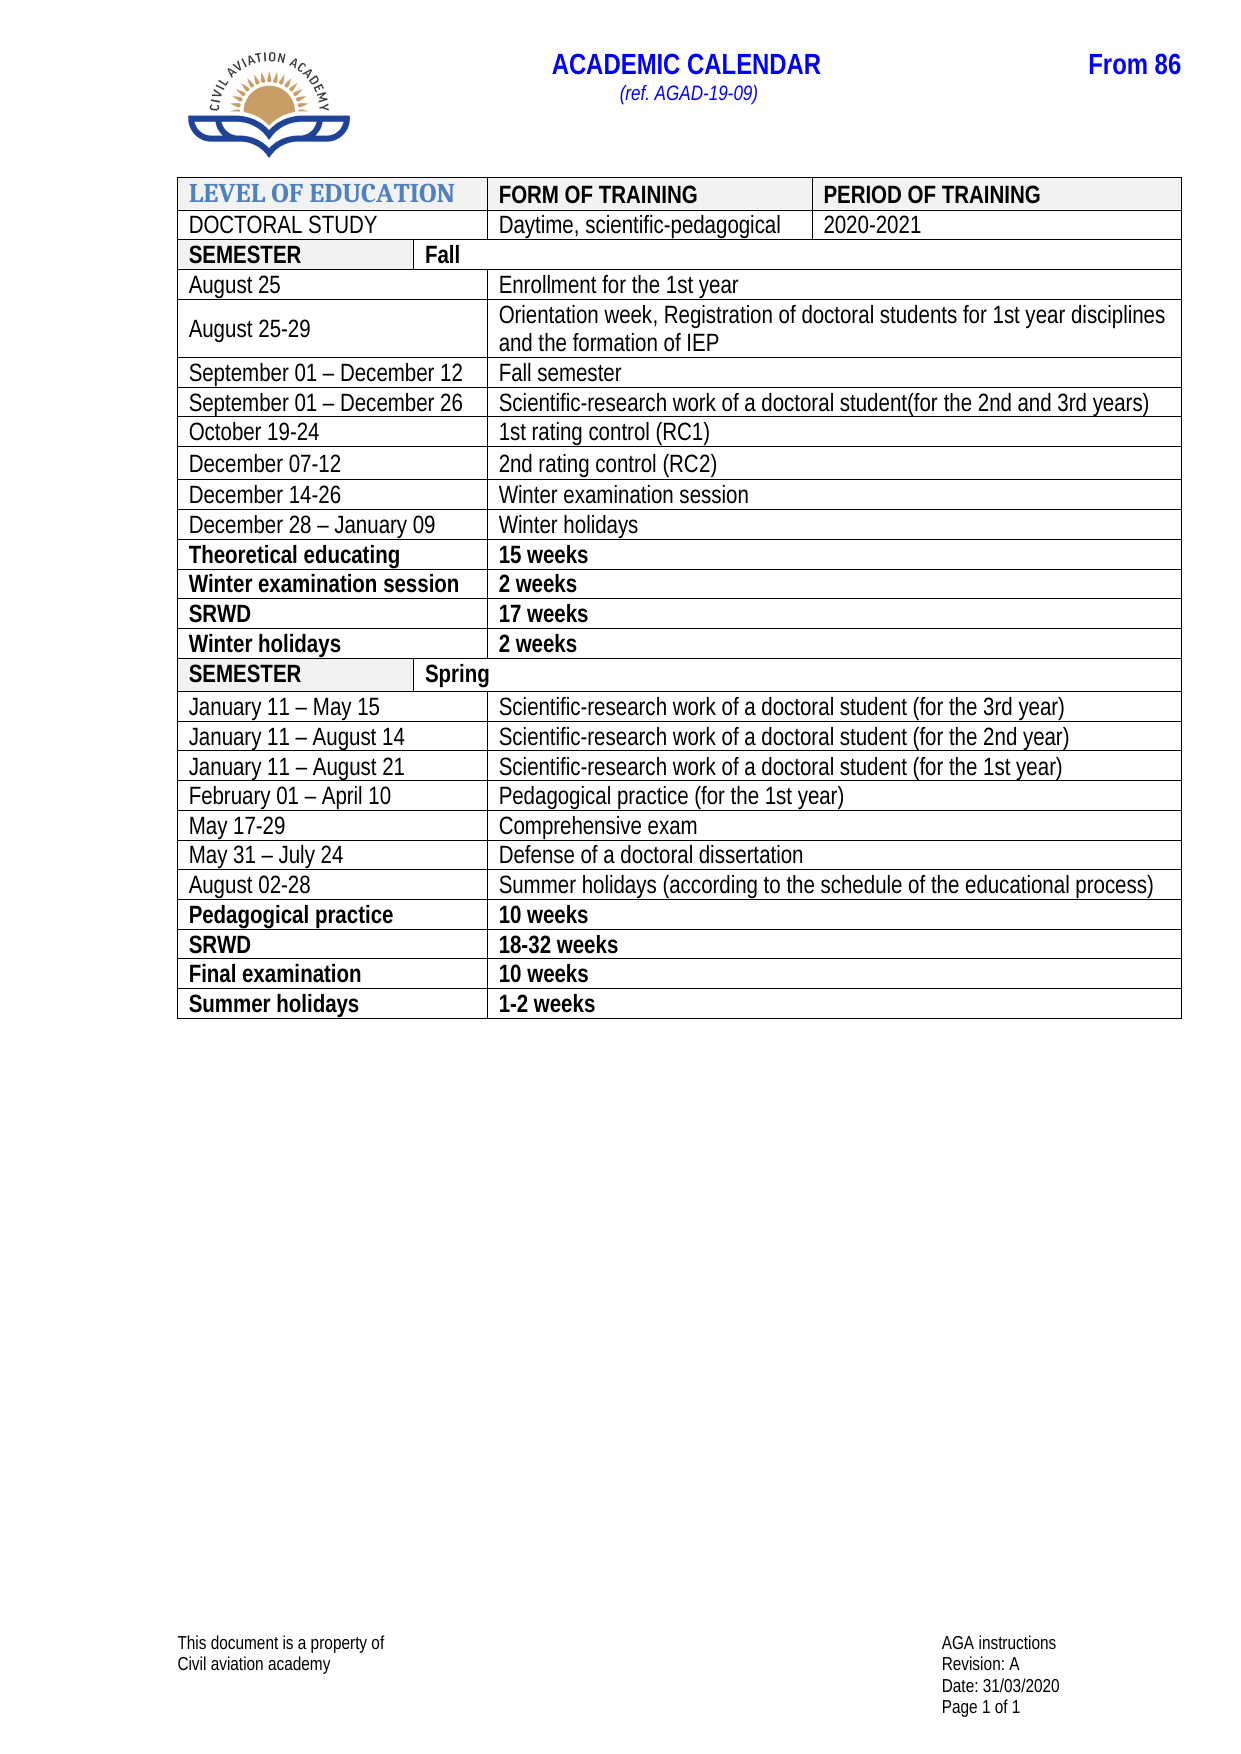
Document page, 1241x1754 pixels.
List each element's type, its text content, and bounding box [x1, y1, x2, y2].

table_cell Spring [414, 659, 1181, 691]
table_cell Fall [414, 240, 1181, 269]
table_cell Scientific-research work of a doctoral student (for the 1st year) [488, 751, 1181, 780]
table_cell December 14-26 [178, 480, 487, 509]
table_cell January 11 – May 15 [178, 692, 487, 721]
table_cell 10 weeks [488, 959, 1181, 988]
table_cell August 25-29 [178, 300, 487, 357]
table_cell August 25 [178, 270, 487, 298]
table_cell Summer holidays (according to the schedule of the educational process) [488, 870, 1181, 899]
table_cell SRWD [178, 930, 487, 958]
table_cell 2nd rating control (RC2) [488, 447, 1181, 479]
table_cell Winter examination session [178, 570, 487, 598]
table_cell October 19-24 [178, 417, 487, 446]
table_cell 15 weeks [488, 540, 1181, 568]
table_cell DOCTORAL STUDY [178, 211, 487, 239]
table_cell Theoretical educating [178, 540, 487, 568]
table_cell January 11 – August 14 [178, 722, 487, 750]
table_cell 10 weeks [488, 900, 1181, 928]
table_cell August 02-28 [178, 870, 487, 899]
table_cell 1-2 weeks [488, 989, 1181, 1018]
table_cell September 01 – December 12 [178, 358, 487, 387]
table_cell 1st rating control (RC1) [488, 417, 1181, 446]
table_header FORM OF TRAINING [488, 178, 812, 209]
table_cell February 01 – April 10 [178, 781, 487, 810]
table_cell Pedagogical practice (for the 1st year) [488, 781, 1181, 810]
picture [180, 47, 358, 158]
table_cell Daytime, scientific-pedagogical [488, 211, 812, 239]
table_header LEVEL OF EDUCATION [178, 178, 487, 209]
table_cell 18-32 weeks [488, 930, 1181, 958]
table_cell September 01 – December 26 [178, 388, 487, 416]
table_cell Scientific-research work of a doctoral student(for the 2nd and 3rd years) [488, 388, 1181, 416]
table_cell SEMESTER [178, 240, 413, 269]
table_cell Defense of a doctoral dissertation [488, 841, 1181, 869]
table_header PERIOD OF TRAINING [813, 178, 1181, 209]
table_cell SRWD [178, 599, 487, 628]
table_cell 2020-2021 [813, 211, 1181, 239]
table_cell December 07-12 [178, 447, 487, 479]
table_cell May 31 – July 24 [178, 841, 487, 869]
table_cell Final examination [178, 959, 487, 988]
table_cell Summer holidays [178, 989, 487, 1018]
table_cell Scientific-research work of a doctoral student (for the 3rd year) [488, 692, 1181, 721]
table_cell January 11 – August 21 [178, 751, 487, 780]
table_cell Winter holidays [178, 629, 487, 657]
table_cell Pedagogical practice [178, 900, 487, 928]
table_cell SEMESTER [178, 659, 413, 691]
table_cell Winter examination session [488, 480, 1181, 509]
table_cell May 17-29 [178, 811, 487, 839]
table_cell 2 weeks [488, 629, 1181, 657]
table_cell Enrollment for the 1st year [488, 270, 1181, 298]
table_cell Fall semester [488, 358, 1181, 387]
table_cell 2 weeks [488, 570, 1181, 598]
table_cell Orientation week, Registration of doctoral students for 1st year disciplines and the formation of IEP [488, 300, 1181, 357]
table_cell Comprehensive exam [488, 811, 1181, 839]
table_cell Winter holidays [488, 510, 1181, 539]
table_cell 17 weeks [488, 599, 1181, 628]
table_cell December 28 – January 09 [178, 510, 487, 539]
table_cell Scientific-research work of a doctoral student (for the 2nd year) [488, 722, 1181, 750]
